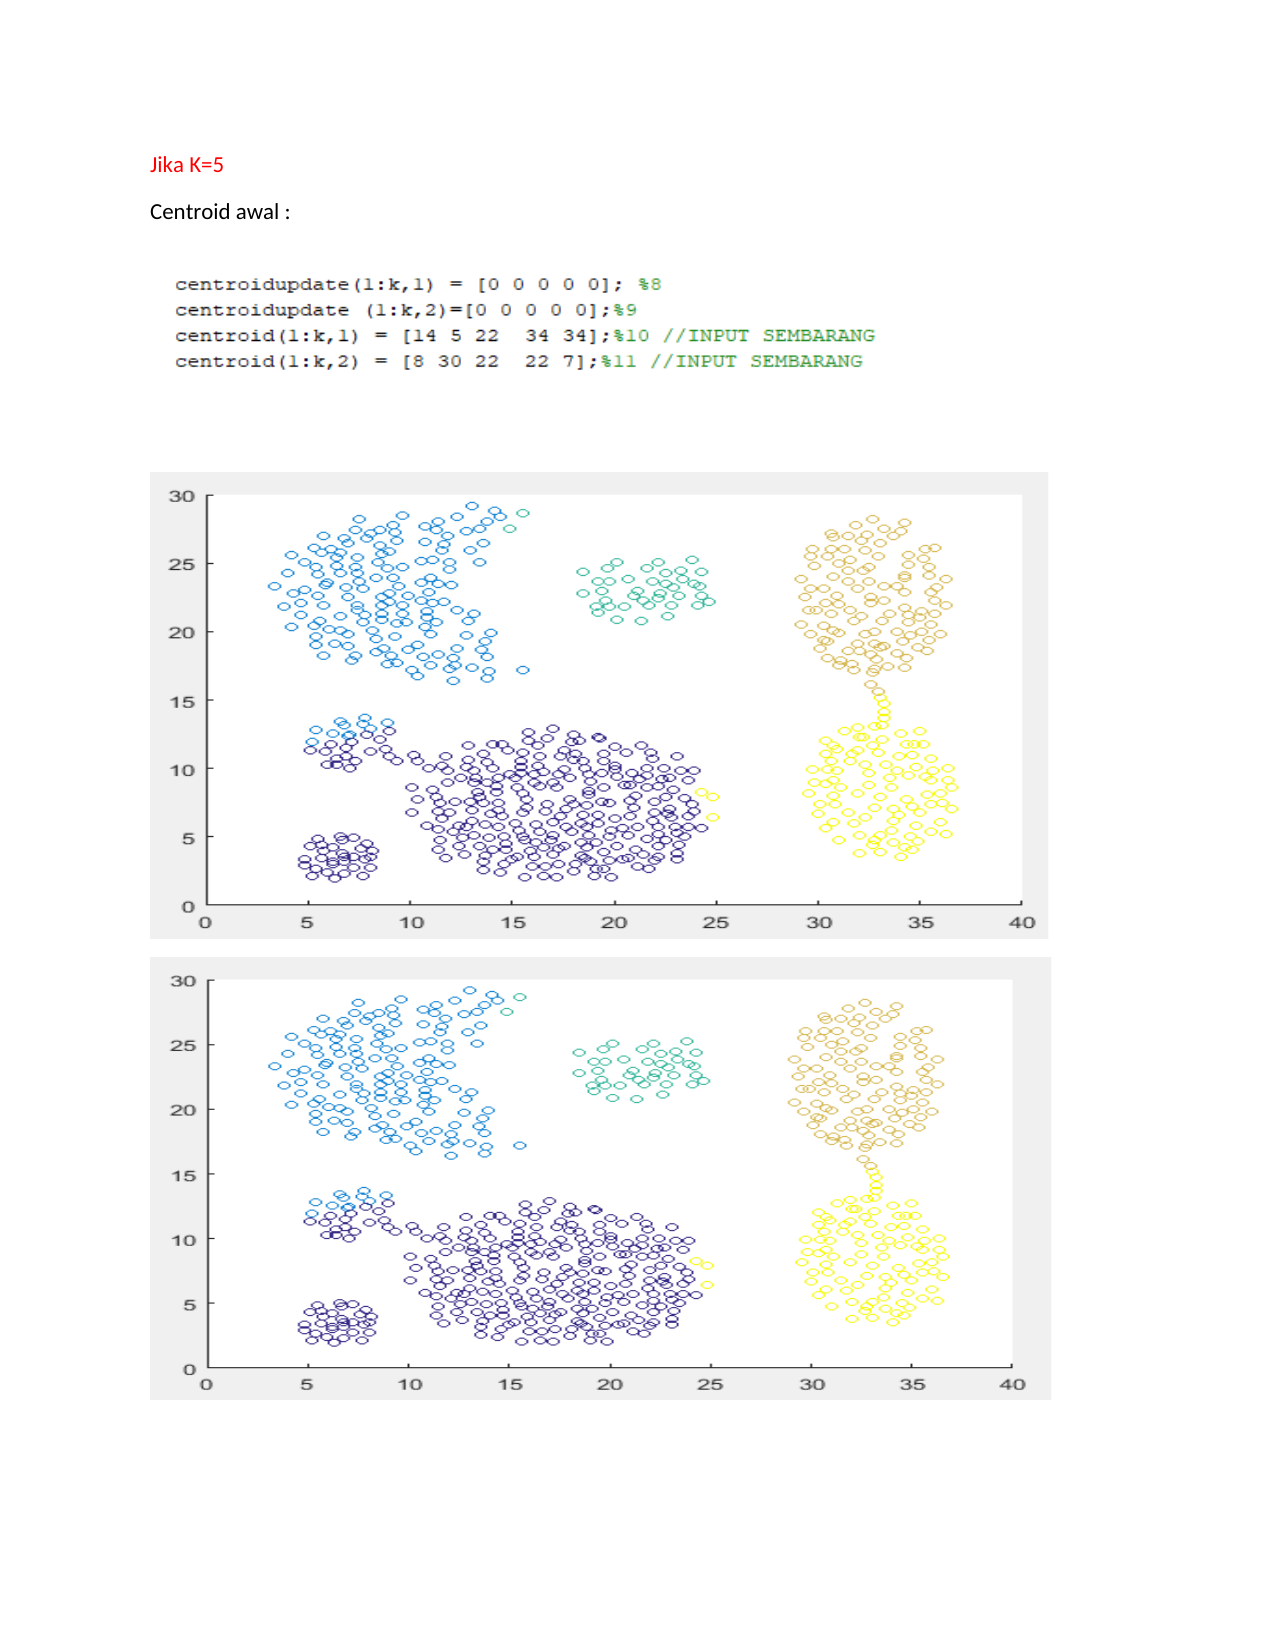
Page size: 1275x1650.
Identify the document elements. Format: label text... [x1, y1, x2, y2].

text Jika K=5 [150, 150, 1125, 178]
text Centroid awal : [150, 197, 1125, 225]
